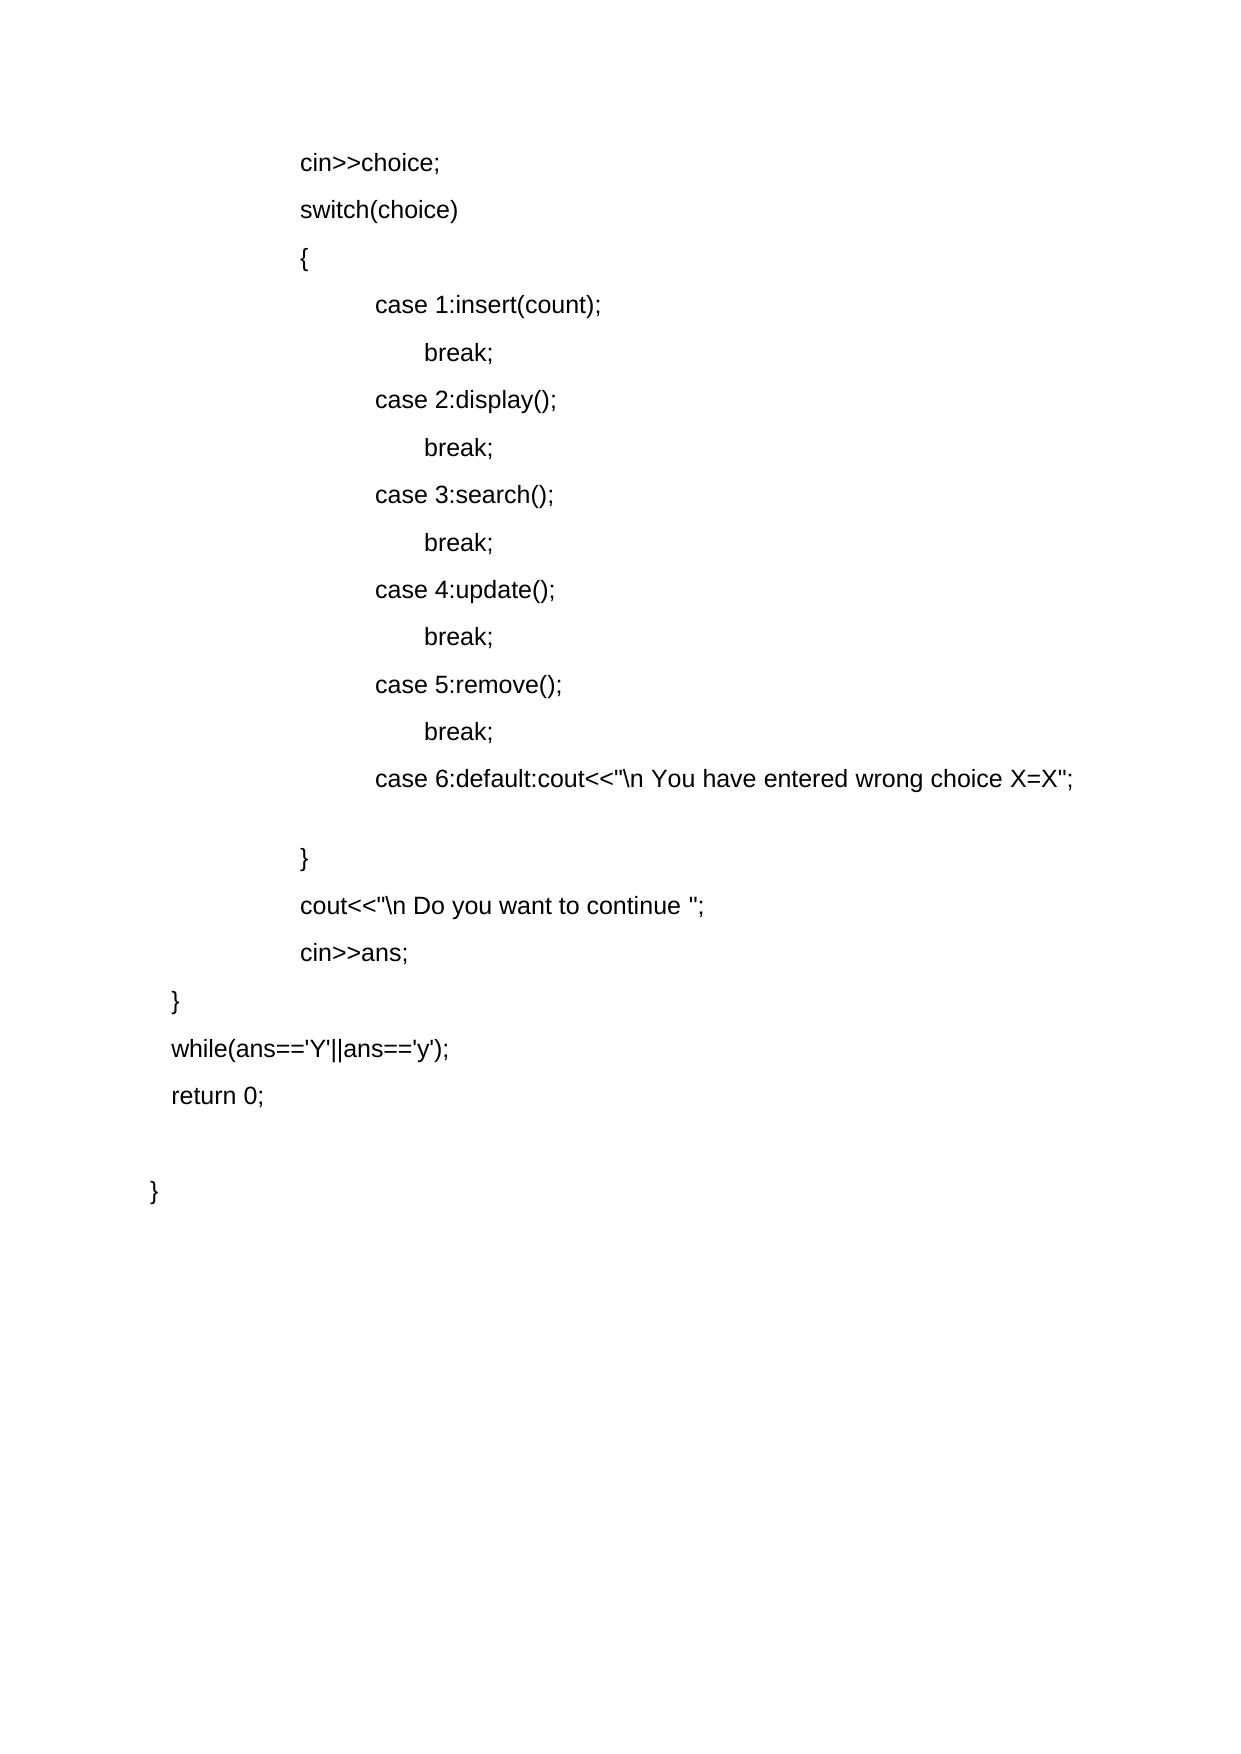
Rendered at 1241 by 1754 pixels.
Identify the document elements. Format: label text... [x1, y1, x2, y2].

text case 3:search(); break; [375, 480, 556, 556]
text } [150, 1176, 1084, 1205]
text case 4:update(); break; [375, 575, 557, 651]
text case 5:remove(); break; [375, 670, 564, 746]
text } [300, 843, 1084, 872]
text while(ans=='Y'||ans=='y'); return 0; [171, 1034, 459, 1110]
text cout<<"\n Do you want to continue "; cin>>ans; [300, 891, 735, 967]
text { [300, 243, 1084, 272]
text case 1:insert(count); break; [375, 291, 603, 367]
text case 2:display(); break; [375, 385, 559, 461]
text } [171, 986, 1084, 1015]
text cin>>choice; switch(choice) [300, 148, 460, 224]
text case 6:default:cout<<"\n You have entered wrong choice X=X"; [375, 764, 1084, 793]
